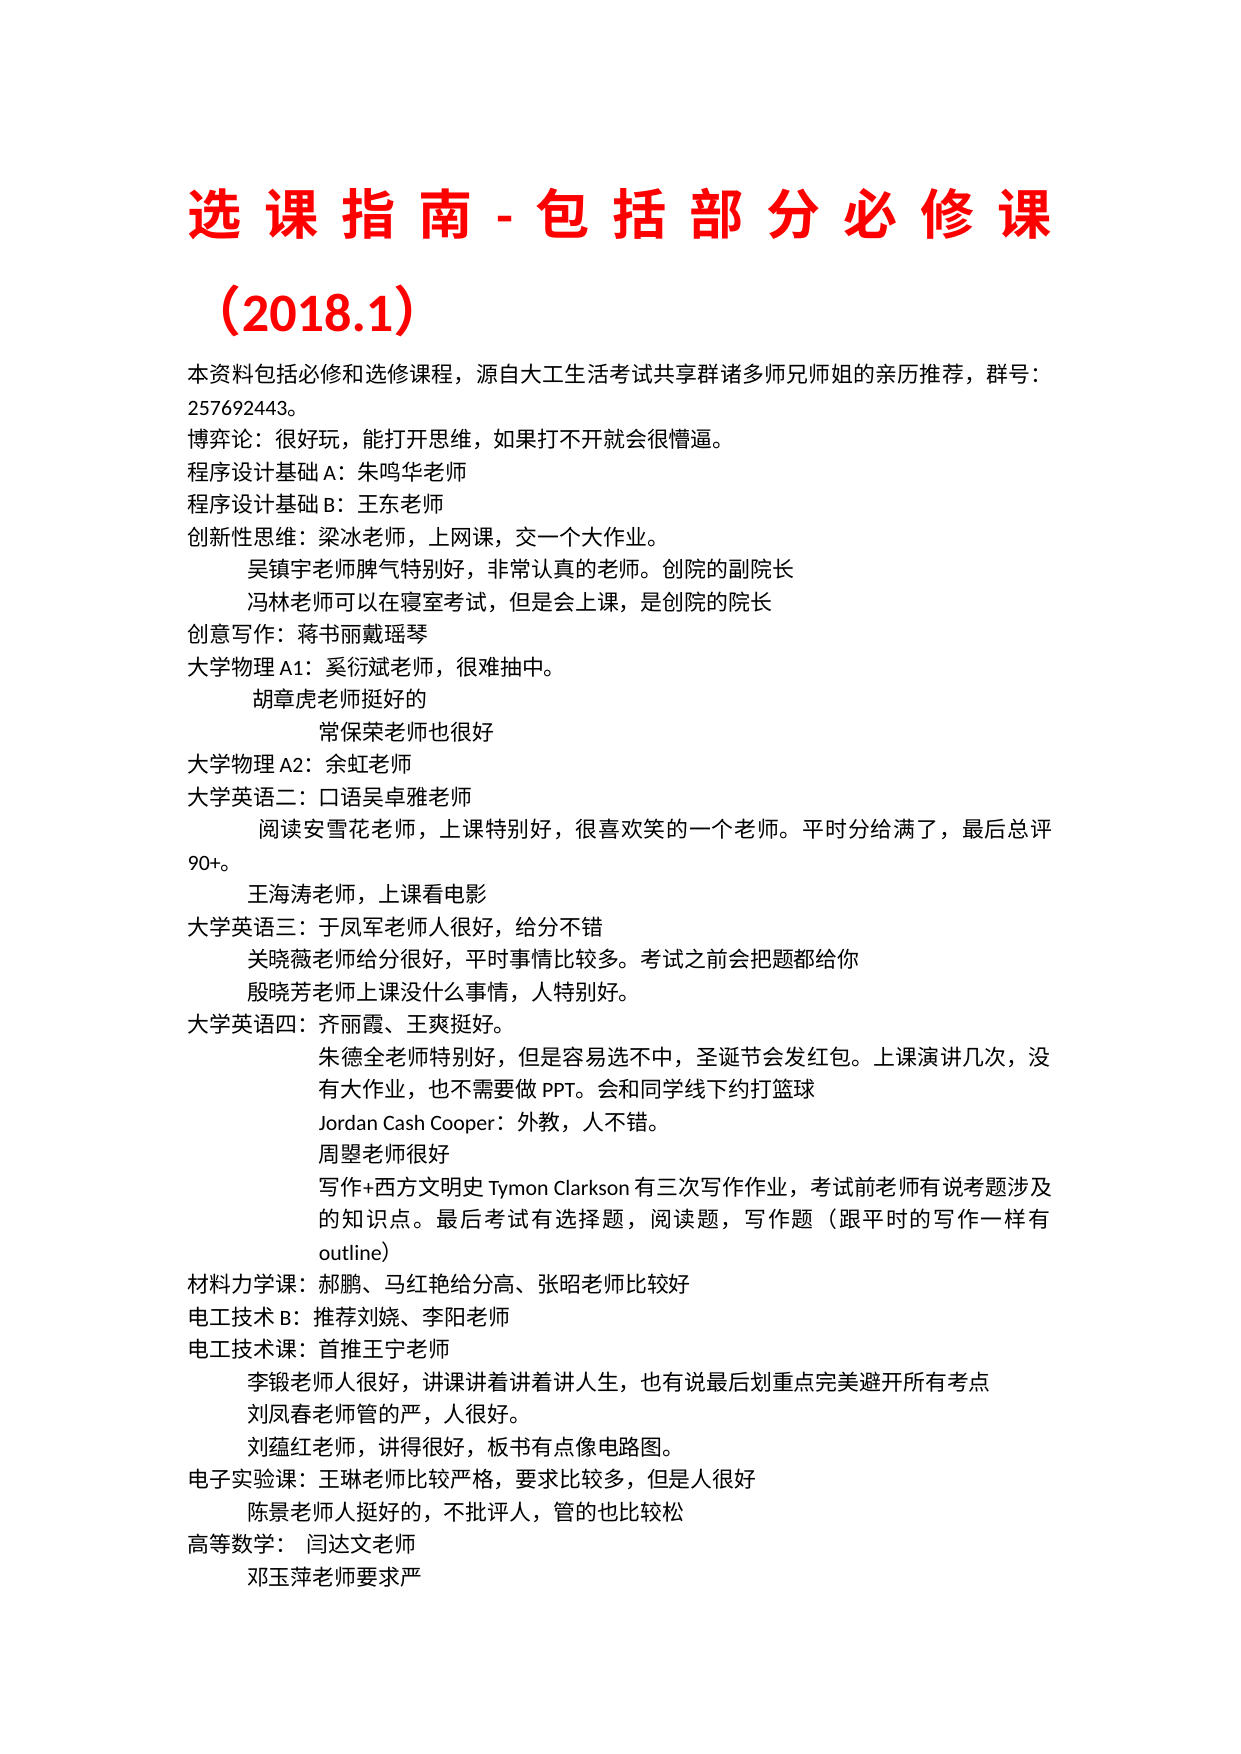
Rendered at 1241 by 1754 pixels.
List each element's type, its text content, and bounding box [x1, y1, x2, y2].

text 程序设计基础B：王东老师 [187, 487, 1053, 519]
text 选课指南-包括部分必修课（2018.1） [187, 162, 1053, 357]
text 大学英语四：齐丽霞、王爽挺好。 [187, 1007, 1053, 1039]
text 程序设计基础A：朱鸣华老师 [187, 454, 1053, 487]
text 博弈论：很好玩，能打开思维，如果打不开就会很懵逼。 [187, 422, 1053, 454]
text 创新性思维：梁冰老师，上网课，交一个大作业。 [187, 519, 1053, 552]
text 李锻老师人很好，讲课讲着讲着讲人生，也有说最后划重点完美避开所有考点 [187, 1364, 1053, 1397]
text 写作+西方文明史Tymon Clarkson有三次写作作业，考试前老师有说考题涉及的知识点。最后考试有选择题，阅读题，写作题（跟平时的写作一样有outline） [319, 1169, 1053, 1267]
text 大学物理A1：奚衍斌老师，很难抽中。 [187, 649, 1053, 682]
text Jordan Cash Cooper：外教，人不错。 [187, 1104, 1053, 1137]
text 大学英语二：口语吴卓雅老师 [187, 779, 1053, 812]
text 电子实验课：王琳老师比较严格，要求比较多，但是人很好 [187, 1462, 1053, 1494]
text 材料力学课：郝鹏、马红艳给分高、张昭老师比较好 [187, 1267, 1053, 1299]
text 大学物理A2：余虹老师 [187, 747, 1053, 779]
text 大学英语三：于凤军老师人很好，给分不错 [187, 909, 1053, 942]
text 吴镇宇老师脾气特别好，非常认真的老师。创院的副院长 [187, 552, 1053, 584]
text 阅读安雪花老师，上课特别好，很喜欢笑的一个老师。平时分给满了，最后总评90+。 [187, 812, 1053, 877]
text 关晓薇老师给分很好，平时事情比较多。考试之前会把题都给你 [187, 942, 1053, 974]
text 创意写作：蒋书丽戴瑶琴 [187, 617, 1053, 649]
text 刘蕴红老师，讲得很好，板书有点像电路图。 [187, 1429, 1053, 1462]
text 电工技术课：首推王宁老师 [187, 1332, 1053, 1364]
text 冯林老师可以在寝室考试，但是会上课，是创院的院长 [187, 584, 1053, 617]
text 高等数学： 闫达文老师 [187, 1527, 1053, 1559]
text 本资料包括必修和选修课程，源自大工生活考试共享群诸多师兄师姐的亲历推荐，群号：257692443。 [187, 357, 1053, 422]
text 王海涛老师，上课看电影 [187, 877, 1053, 909]
text 殷晓芳老师上课没什么事情，人特别好。 [187, 974, 1053, 1007]
text 常保荣老师也很好 [187, 714, 1053, 747]
text 刘凤春老师管的严，人很好。 [187, 1397, 1053, 1429]
text 周曌老师很好 [187, 1137, 1053, 1169]
text 邓玉萍老师要求严 [187, 1559, 1053, 1592]
text 电工技术B：推荐刘娆、李阳老师 [187, 1299, 1053, 1332]
text 朱德全老师特别好，但是容易选不中，圣诞节会发红包。上课演讲几次，没有大作业，也不需要做PPT。会和同学线下约打篮球 [319, 1039, 1053, 1104]
text 陈景老师人挺好的，不批评人，管的也比较松 [187, 1494, 1053, 1527]
text 胡章虎老师挺好的 [187, 682, 1053, 714]
